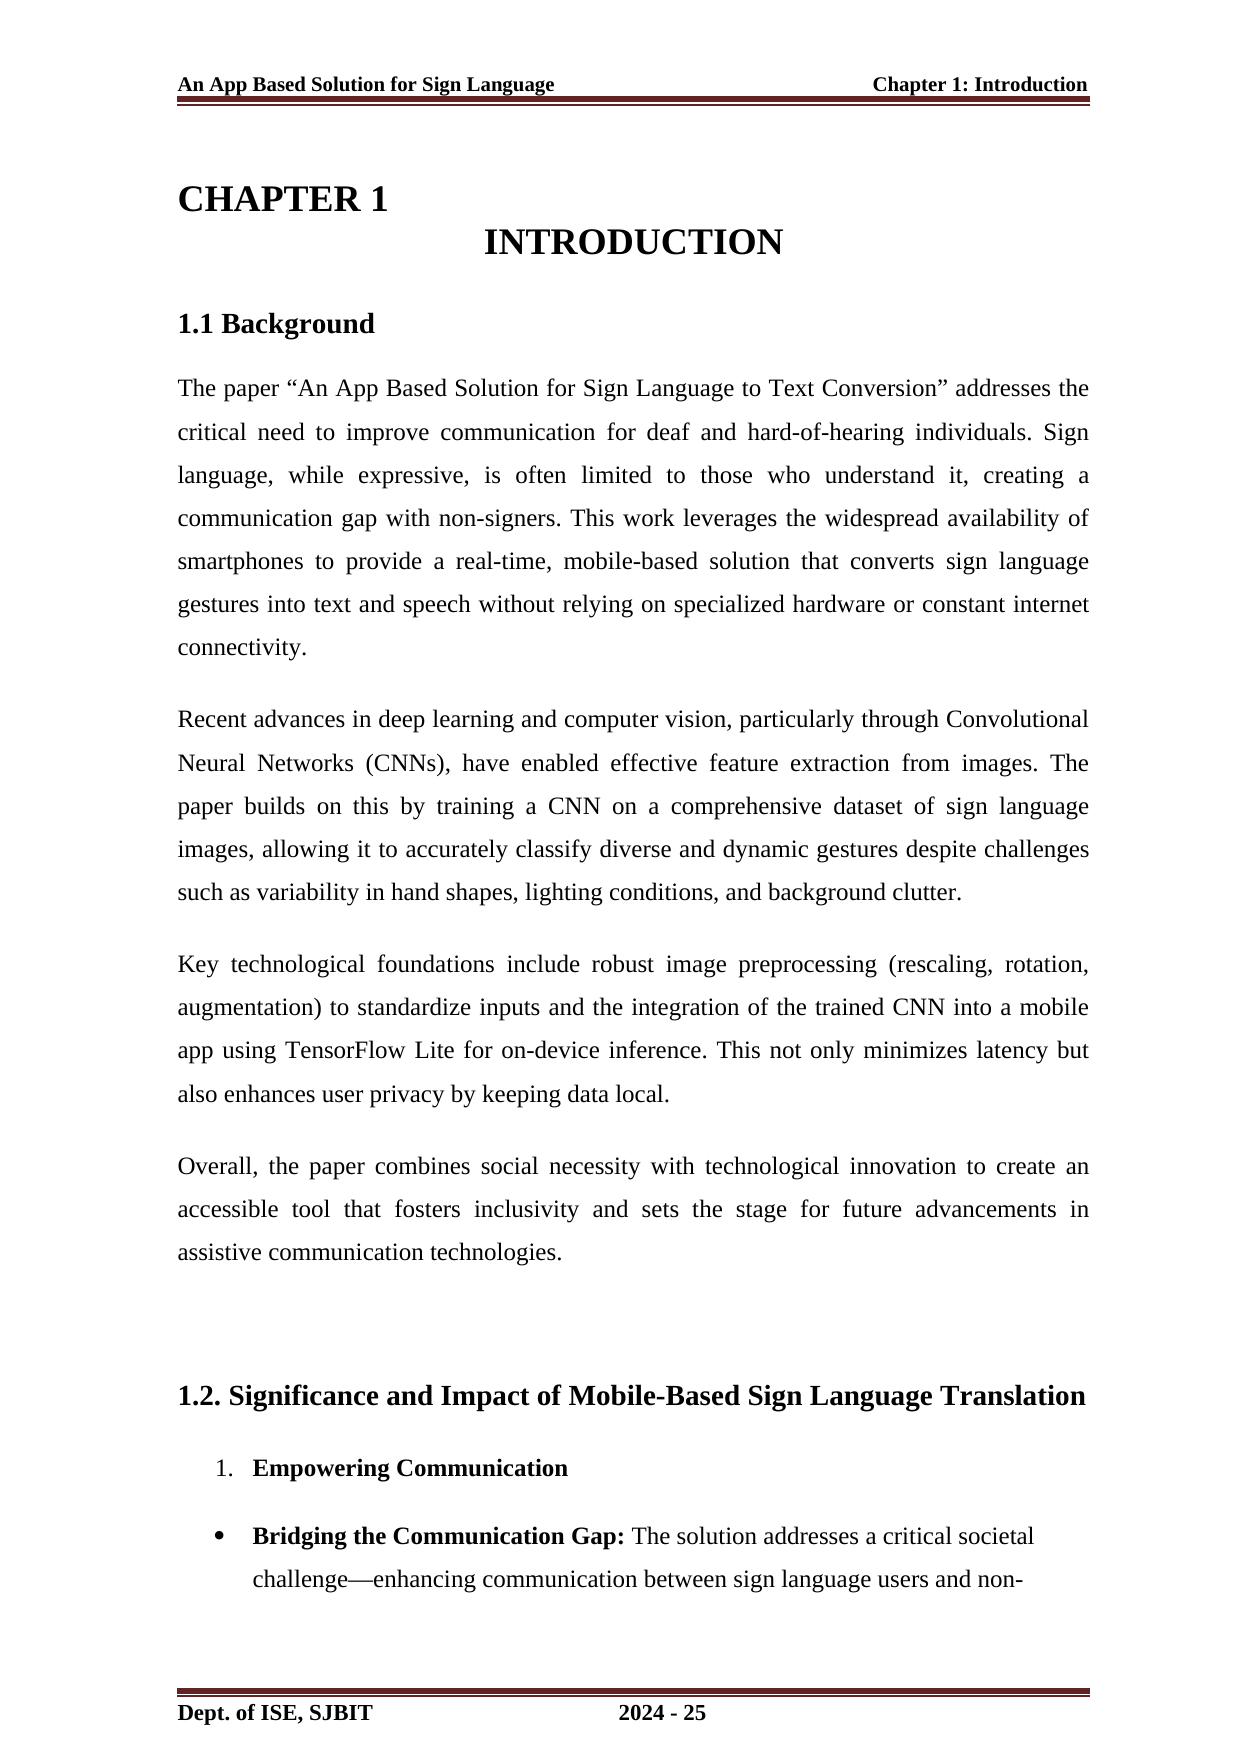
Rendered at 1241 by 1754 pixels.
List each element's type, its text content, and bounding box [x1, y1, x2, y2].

text INTRODUCTION [177, 219, 1090, 263]
text CHAPTER 1 [177, 176, 1090, 219]
text Key technological foundations include robust image preprocessing (rescaling, rotation, augmentation) to standardize inputs and the integration of the trained CNN into a mobile app using TensorFlow Lite for on-device inference. This not only minimizes latency but also enhances user privacy by keeping data local. [177, 949, 1090, 1107]
text Recent advances in deep learning and computer vision, particularly through Convolutional Neural Networks (CNNs), have enabled effective feature extraction from images. The paper builds on this by training a CNN on a comprehensive dataset of sign language images, allowing it to accurately classify diverse and dynamic gestures despite challenges such as variability in hand shapes, lighting conditions, and background clutter. [177, 704, 1090, 906]
text 1.2. Significance and Impact of Mobile-Based Sign Language Translation [177, 1378, 1090, 1411]
text Overall, the paper combines social necessity with technological innovation to create an accessible tool that fosters inclusivity and sets the stage for future advancements in assistive communication technologies. [177, 1151, 1090, 1266]
text The paper “An App Based Solution for Sign Language to Text Conversion” addresses the critical need to improve communication for deaf and hard-of-hearing individuals. Sign language, while expressive, is often limited to those who understand it, creating a communication gap with non-signers. This work leverages the widespread availability of smartphones to provide a real-time, mobile-based solution that converts sign language gestures into text and speech without relying on specialized hardware or constant internet connectivity. [177, 373, 1090, 661]
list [215, 1521, 1090, 1593]
list Empowering Communication [215, 1453, 1090, 1482]
list Background [177, 306, 1090, 339]
